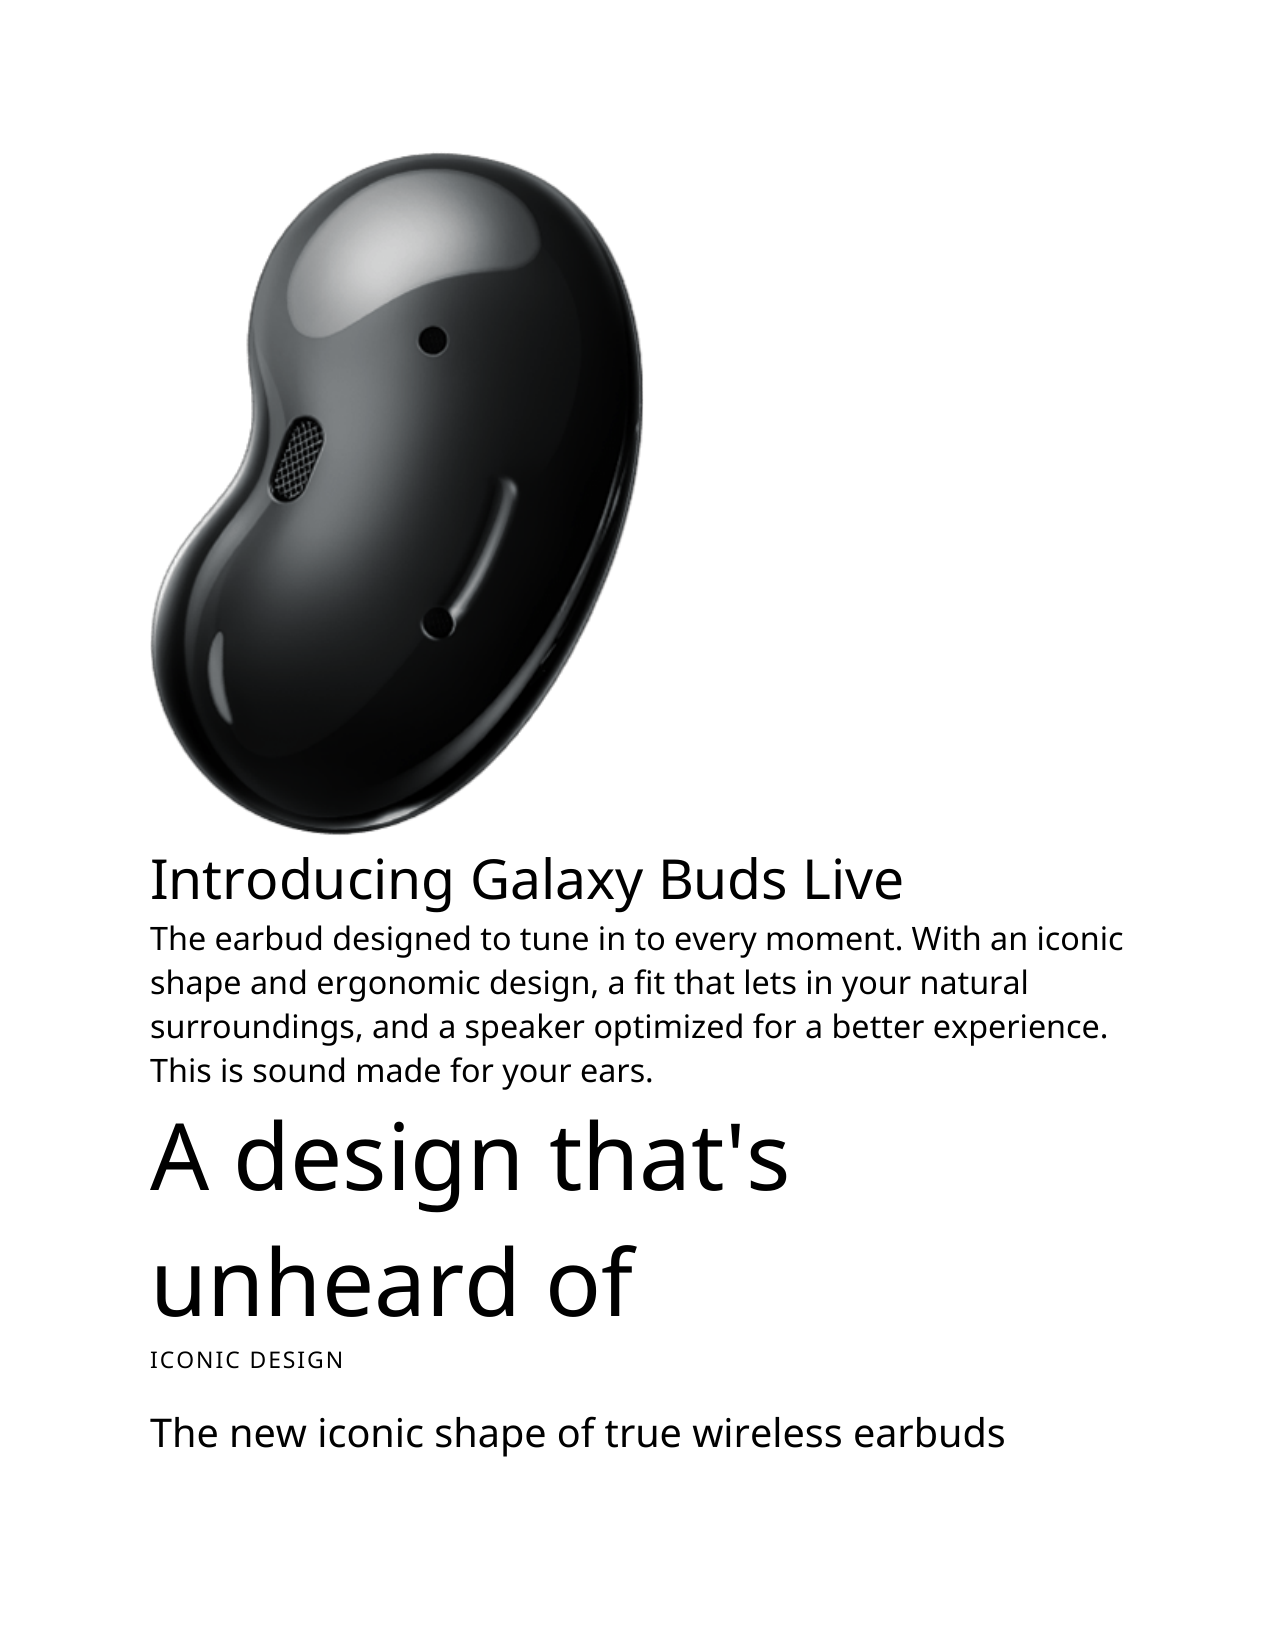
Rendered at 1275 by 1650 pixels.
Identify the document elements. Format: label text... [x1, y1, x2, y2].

text The new iconic shape of true wireless earbuds [150, 1405, 1125, 1459]
text Introducing Galaxy Buds Live [150, 840, 1125, 916]
picture [150, 150, 644, 841]
text The earbud designed to tune in to every moment. With an iconic shape and ergonomic design, a fit that lets in your natural surroundings, and a speaker optimized for a better experience. This is sound made for your ears. [150, 916, 1125, 1091]
text ICONIC DESIGN [150, 1344, 1125, 1375]
text A design that's unheard of [150, 1091, 1125, 1344]
